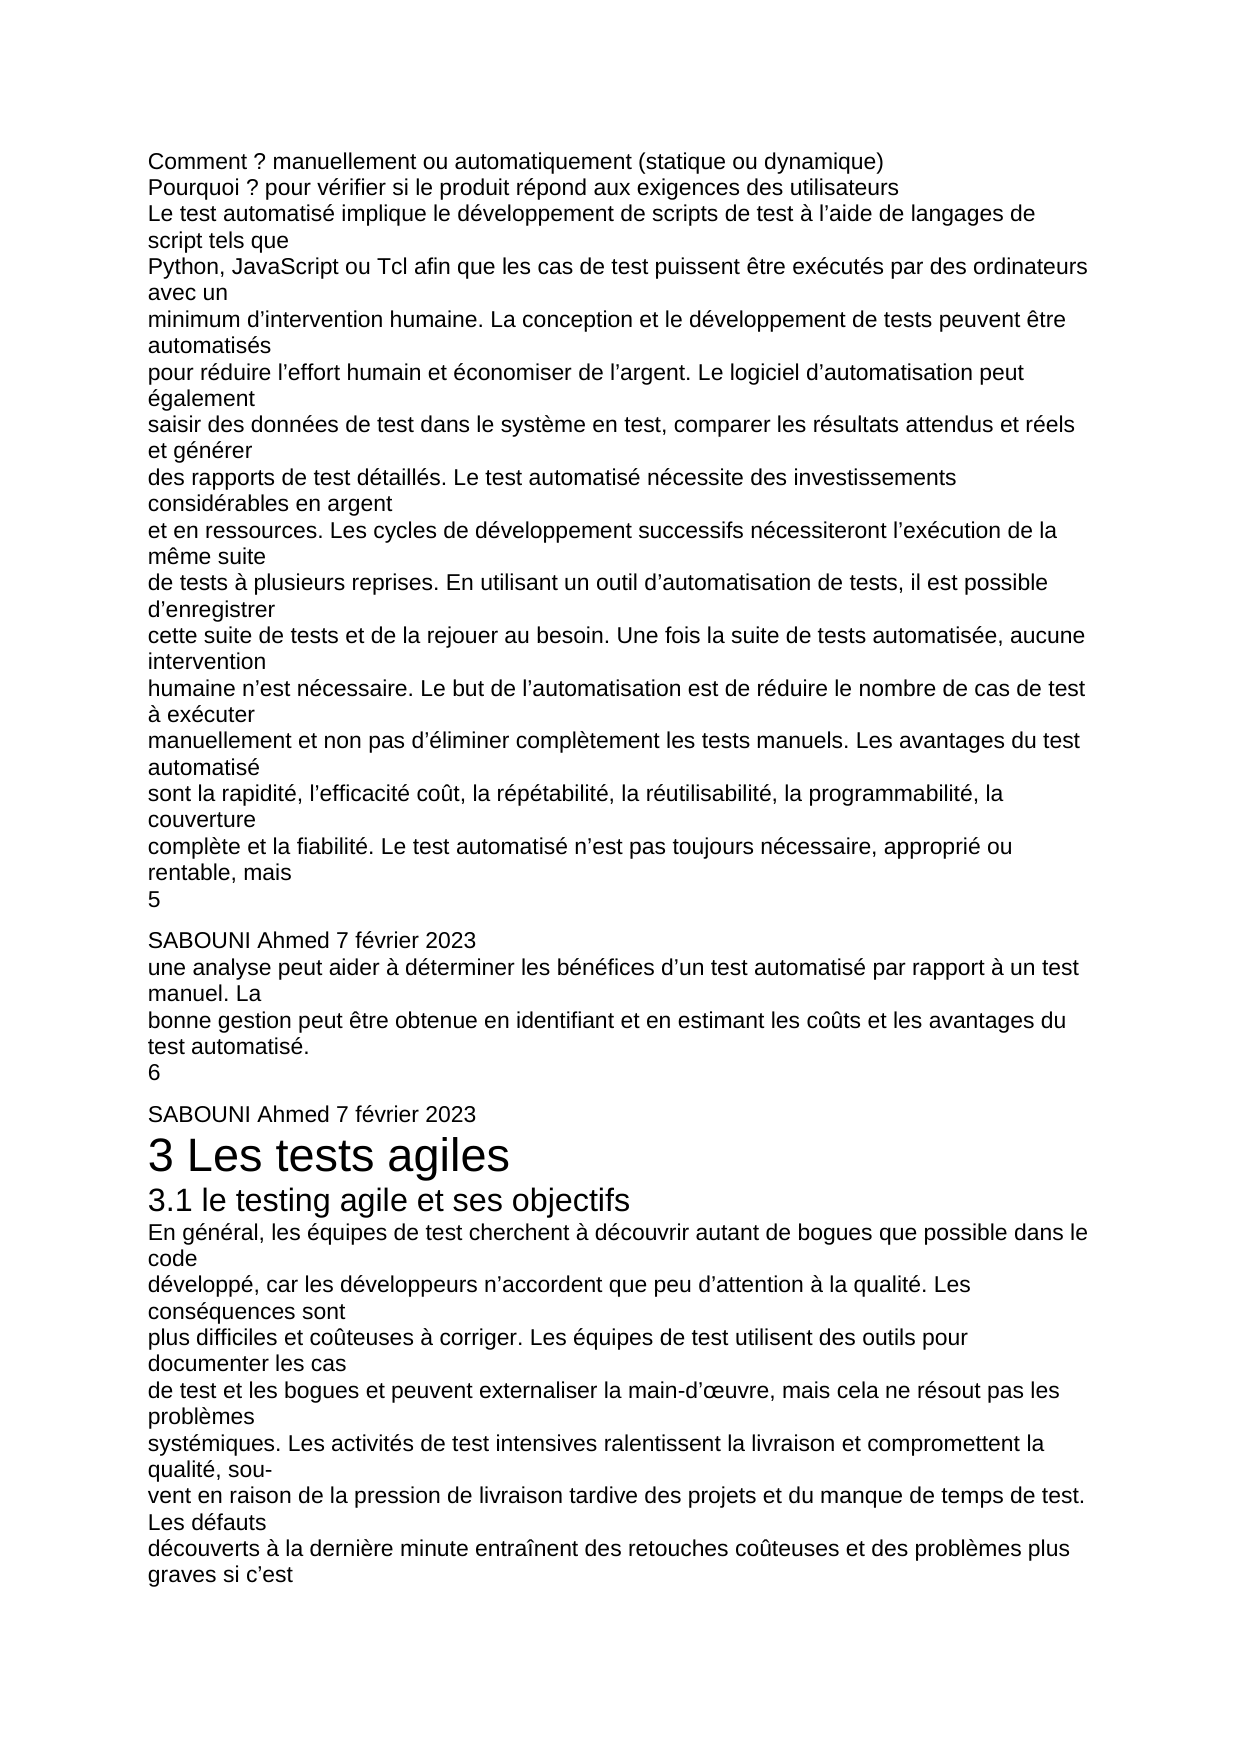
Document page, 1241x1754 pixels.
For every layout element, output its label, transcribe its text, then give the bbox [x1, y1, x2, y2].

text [148, 148, 1093, 912]
text SABOUNI Ahmed 7 février 2023 une analyse peut aider à déterminer les bénéfices d’un test automatisé par rapport à un test manuel. La bonne gestion peut être obtenue en identifiant et en estimant les coûts et les avantages du test automatisé. 6 [148, 927, 1093, 1086]
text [148, 1101, 1093, 1588]
